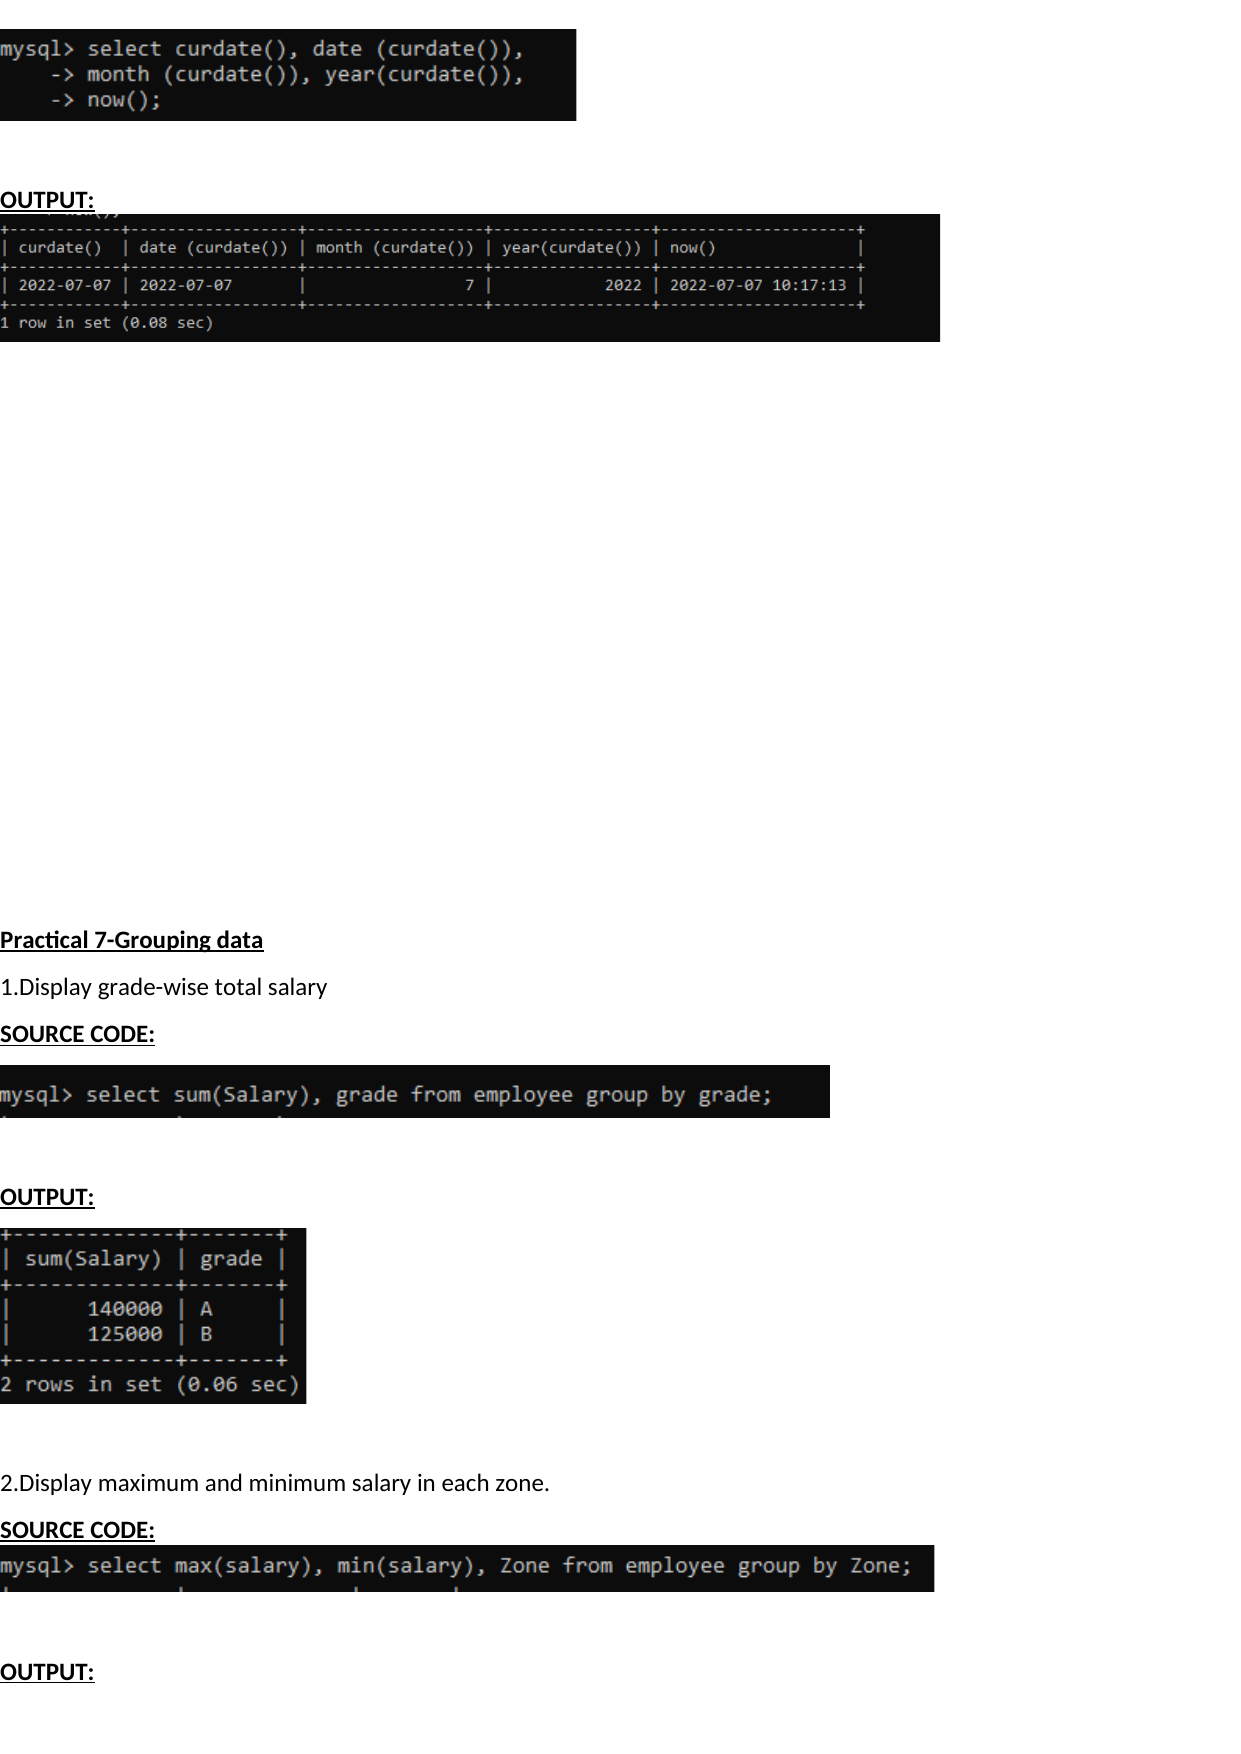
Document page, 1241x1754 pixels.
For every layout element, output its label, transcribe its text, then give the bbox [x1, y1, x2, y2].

picture [0, 1228, 307, 1404]
text SOURCE CODE: [0, 1018, 1110, 1049]
picture [0, 29, 577, 121]
picture [0, 1545, 935, 1592]
text 2.Display maximum and minimum salary in each zone. [0, 1467, 1110, 1498]
text Practical 7-Grouping data [0, 924, 1110, 955]
text OUTPUT: [0, 1656, 1110, 1686]
picture [0, 214, 941, 342]
text 1.Display grade-wise total salary [0, 971, 1110, 1002]
text OUTPUT: [0, 1181, 1110, 1212]
picture [0, 1065, 830, 1118]
